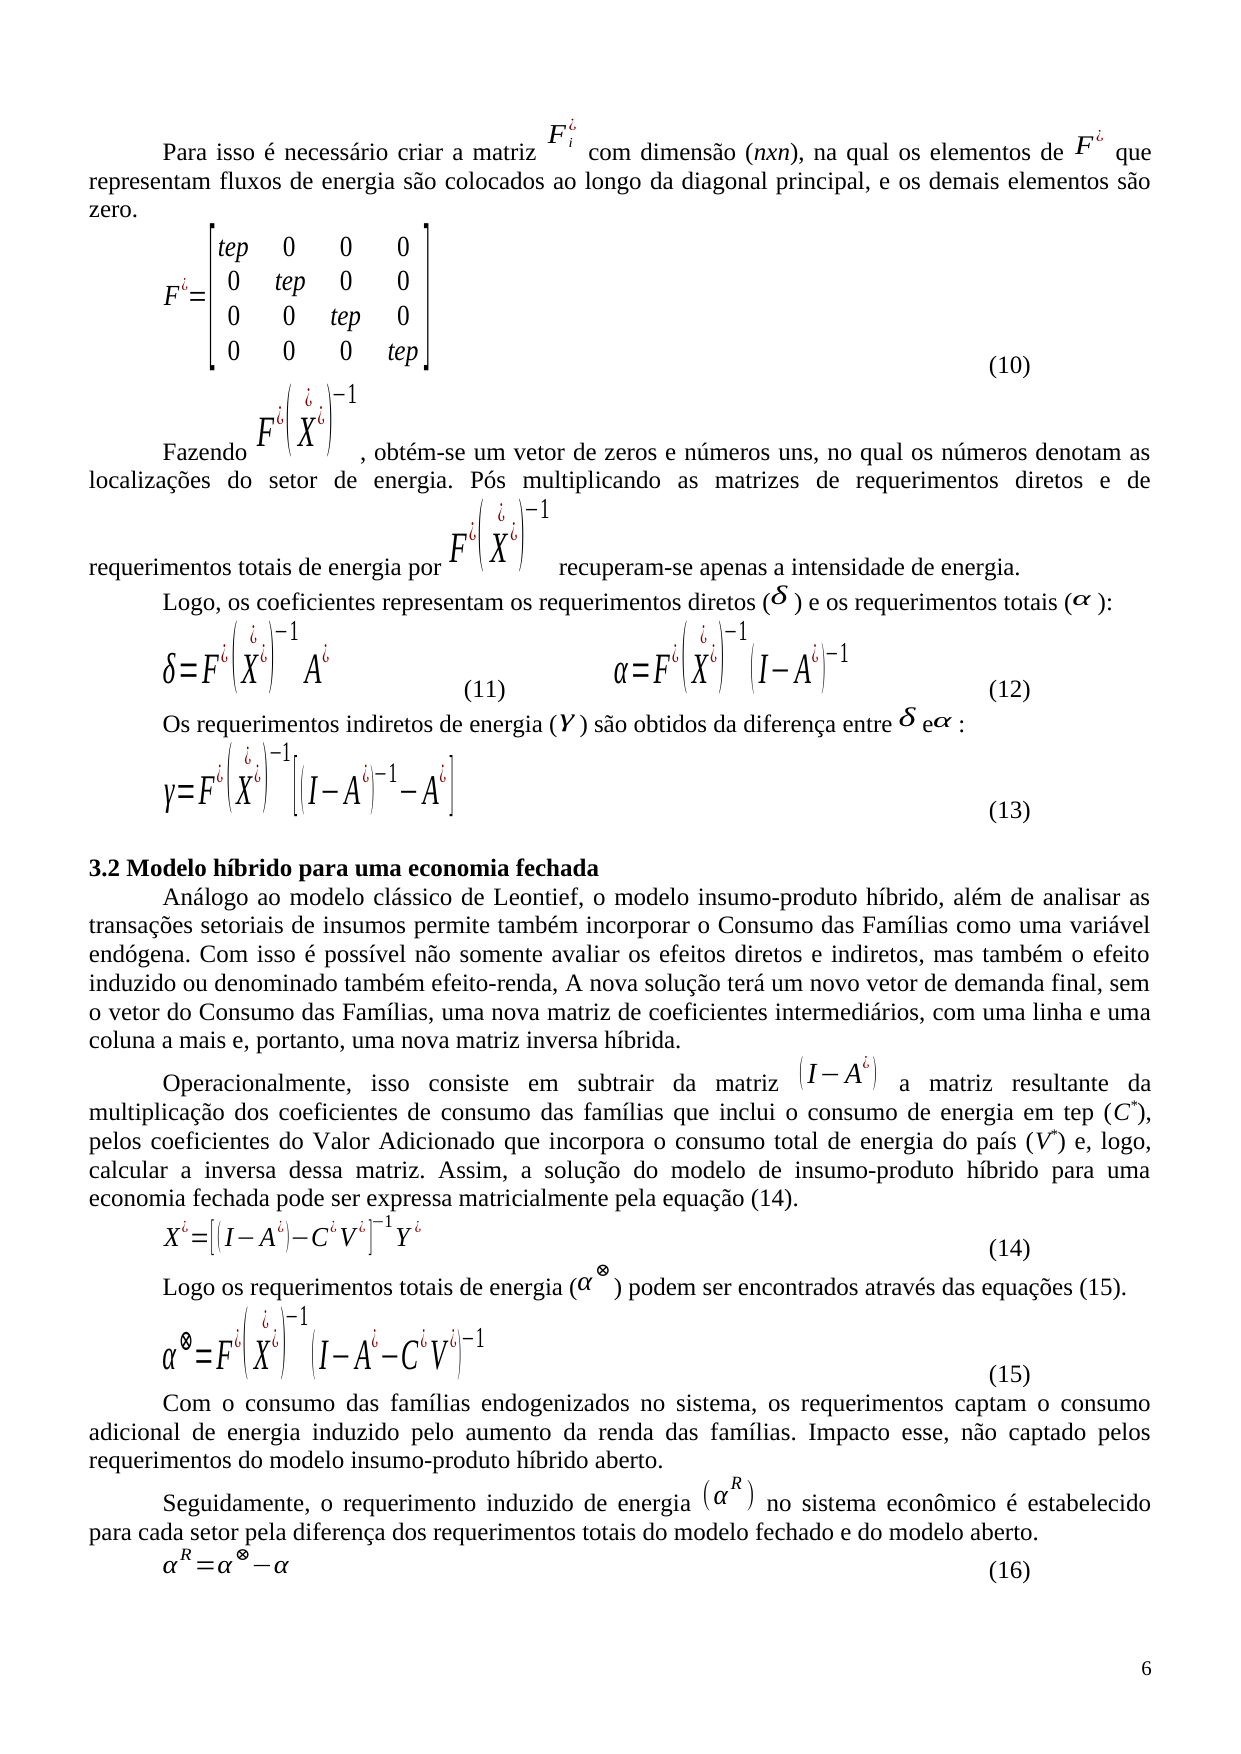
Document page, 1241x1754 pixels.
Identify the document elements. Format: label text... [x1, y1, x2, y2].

text (11) (12) [89, 616, 1152, 702]
text (13) [89, 738, 1152, 824]
text Fazendo , obtém-se um vetor de zeros e números uns, no qual os números denotam as localizações do setor de energia. Pós multiplicando as matrizes de requerimentos diretos e de requerimentos totais de energia por recuperam-se apenas a intensidade de energia. [89, 379, 1152, 581]
text 3.2 Modelo híbrido para uma economia fechada [89, 853, 1152, 882]
text (16) [89, 1546, 1152, 1584]
text Logo os requerimentos totais de energia () podem ser encontrados através das equações (15). [89, 1261, 1152, 1301]
text Logo, os coeficientes representam os requerimentos diretos () e os requerimentos totais (): [89, 581, 1152, 616]
text Com o consumo das famílias endogenizados no sistema, os requerimentos captam o consumo adicional de energia induzido pelo aumento da renda das famílias. Impacto esse, não captado pelos requerimentos do modelo insumo-produto híbrido aberto. [89, 1388, 1152, 1474]
text Operacionalmente, isso consiste em subtrair da matriz a matriz resultante da multiplicação dos coeficientes de consumo das famílias que inclui o consumo de energia em tep (C*), pelos coeficientes do Valor Adicionado que incorpora o consumo total de energia do país (V*) e, logo, calcular a inversa dessa matriz. Assim, a solução do modelo de insumo-produto híbrido para uma economia fechada pode ser expressa matricialmente pela equação (14). [89, 1054, 1152, 1212]
text (14) [89, 1212, 1152, 1261]
text (15) [89, 1301, 1152, 1388]
text Análogo ao modelo clássico de Leontief, o modelo insumo-produto híbrido, além de analisar as transações setoriais de insumos permite também incorporar o Consumo das Famílias como uma variável endógena. Com isso é possível não somente avaliar os efeitos diretos e indiretos, mas também o efeito induzido ou denominado também efeito-renda, A nova solução terá um novo vetor de demanda final, sem o vetor do Consumo das Famílias, uma nova matriz de coeficientes intermediários, com uma linha e uma coluna a mais e, portanto, uma nova matriz inversa híbrida. [89, 882, 1152, 1054]
text Seguidamente, o requerimento induzido de energia no sistema econômico é estabelecido para cada setor pela diferença dos requerimentos totais do modelo fechado e do modelo aberto. [89, 1474, 1152, 1546]
text Para isso é necessário criar a matriz com dimensão (nxn), na qual os elementos de que representam fluxos de energia são colocados ao longo da diagonal principal, e os demais elementos são zero. [89, 118, 1152, 223]
text (10) [89, 223, 1152, 379]
text Os requerimentos indiretos de energia () são obtidos da diferença entre e: [89, 702, 1152, 738]
